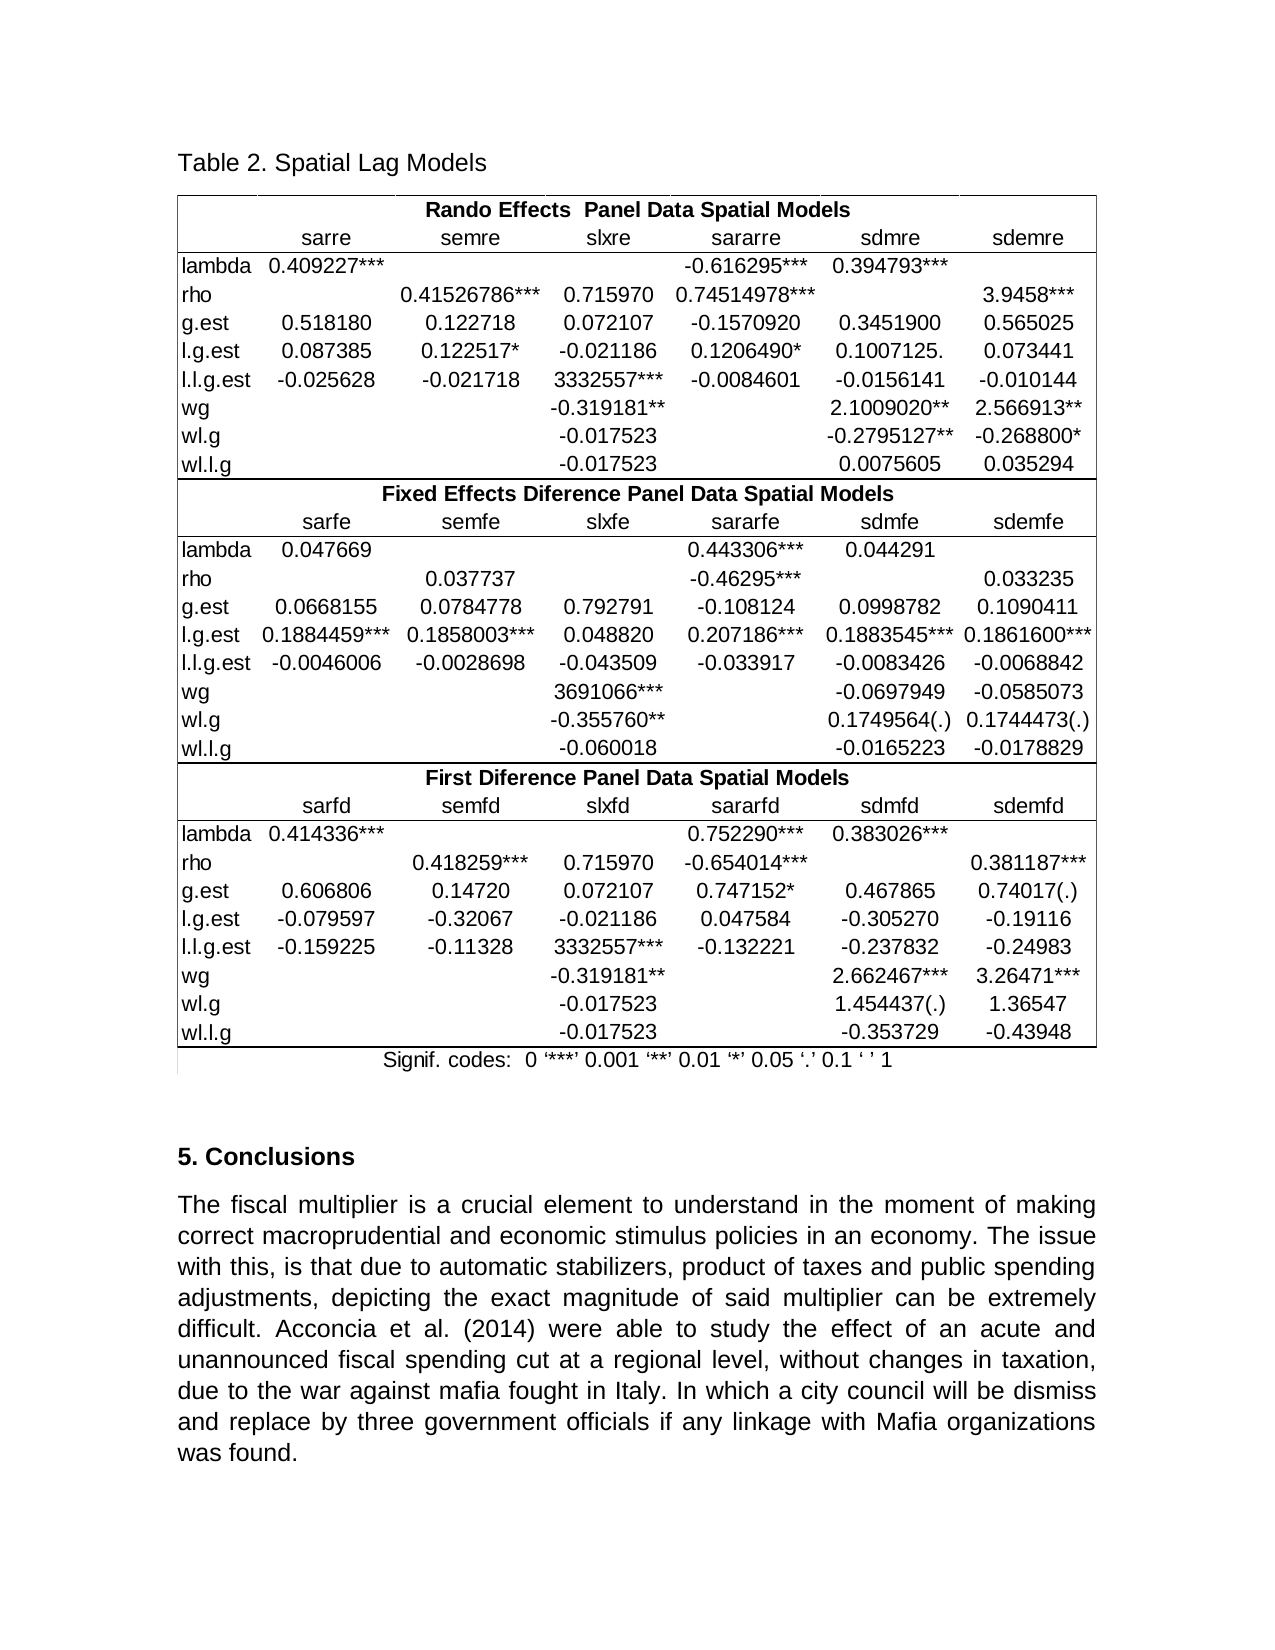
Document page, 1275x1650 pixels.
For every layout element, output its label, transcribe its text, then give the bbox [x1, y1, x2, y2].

text Table 2. Spatial Lag Models [177, 148, 1098, 176]
text The fiscal multiplier is a crucial element to understand in the moment of making correct macroprudential and economic stimulus policies in an economy. The issue with this, is that due to automatic stabilizers, product of taxes and public spending adjustments, depicting the exact magnitude of said multiplier can be extremely difficult. Acconcia et al. (2014) were able to study the effect of an acute and unannounced fiscal spending cut at a regional level, without changes in taxation, due to the war against mafia fought in Italy. In which a city council will be dismiss and replace by three government officials if any linkage with Mafia organizations was found. [177, 1190, 1098, 1467]
text 5. Conclusions [177, 1142, 1098, 1171]
